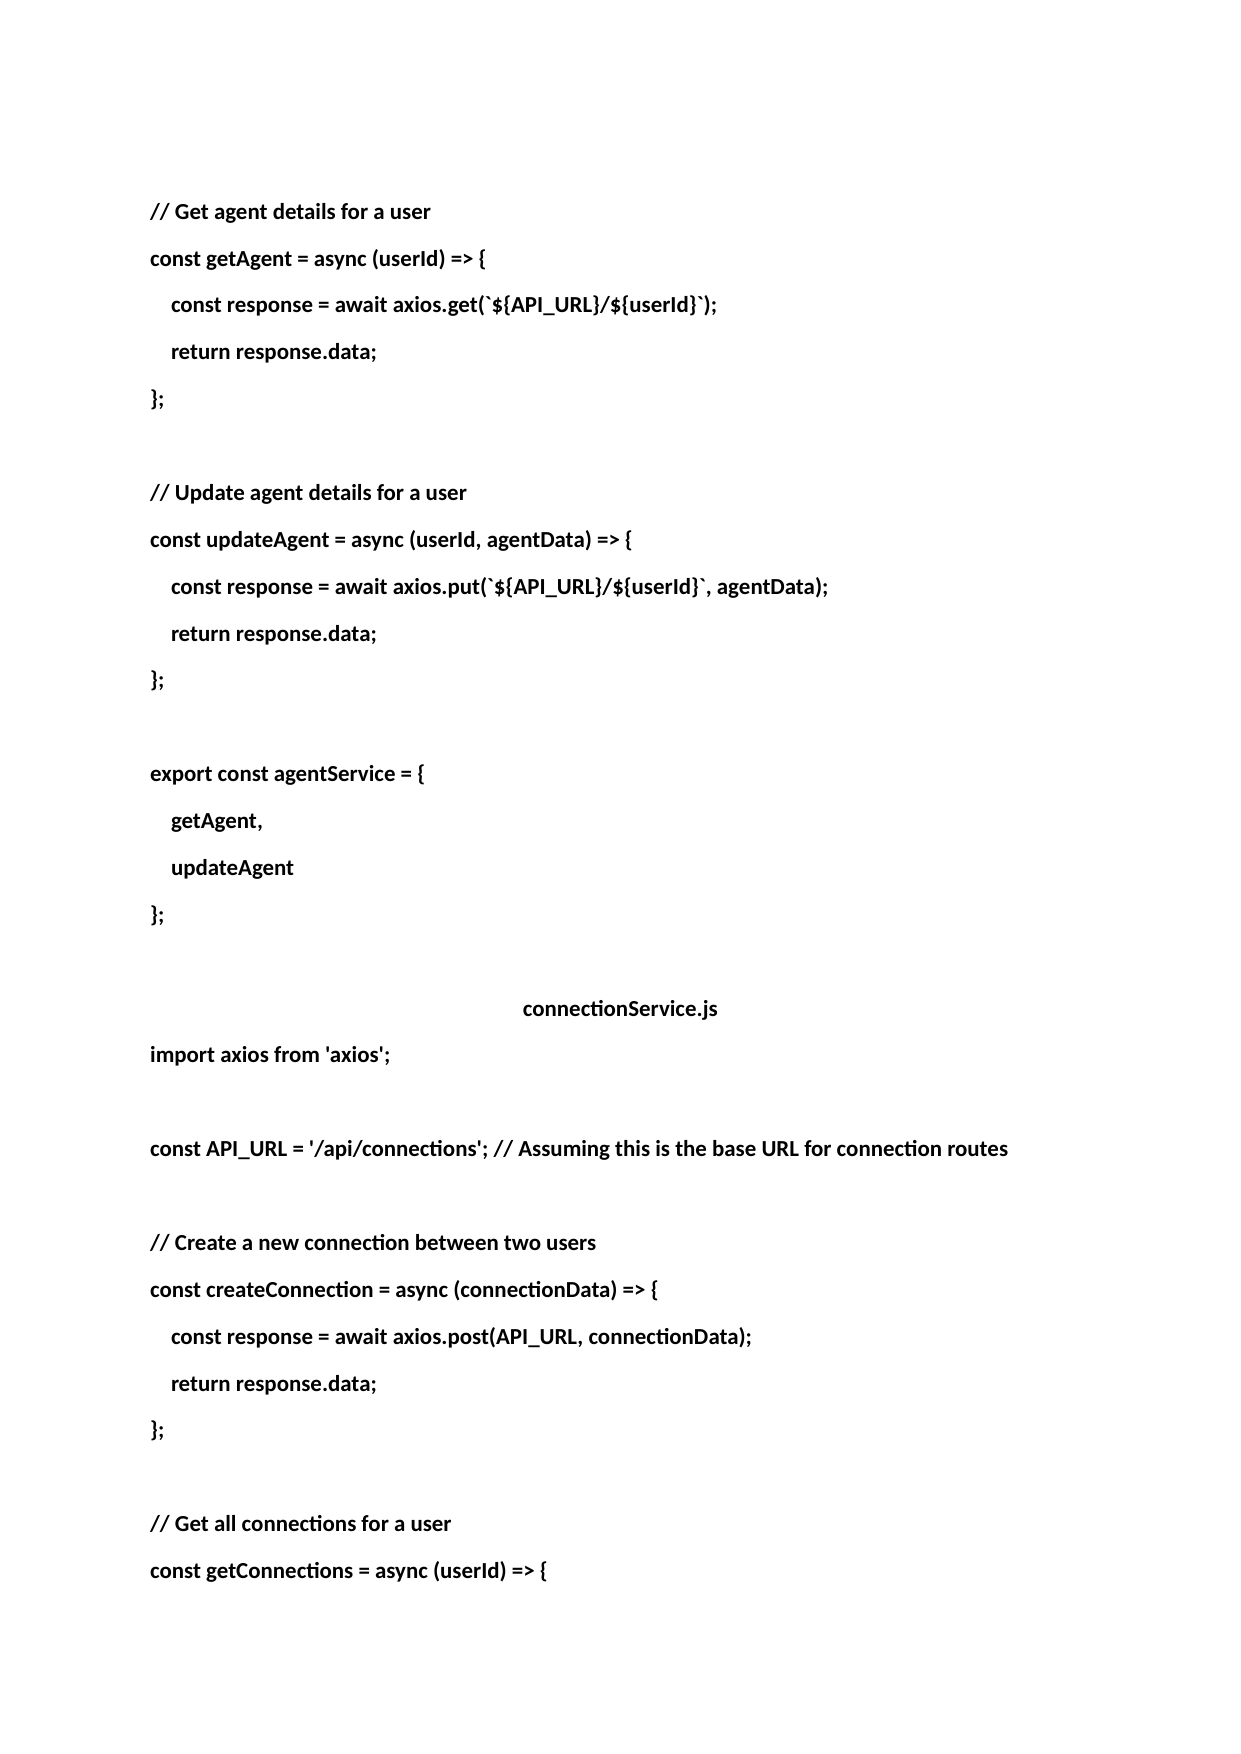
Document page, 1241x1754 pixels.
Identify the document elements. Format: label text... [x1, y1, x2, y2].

text const API_URL = '/api/connections'; // Assuming this is the base URL for connection routes [150, 1134, 1090, 1162]
text updateAgent [150, 853, 1090, 881]
text // Get agent details for a user [150, 197, 1090, 225]
text getAgent, [150, 806, 1090, 834]
text // Create a new connection between two users [150, 1228, 1090, 1256]
text return response.data; [150, 337, 1090, 366]
text connectionService.js [150, 994, 1090, 1022]
text const response = await axios.get(`${API_URL}/${userId}`); [150, 291, 1090, 319]
text const createConnection = async (connectionData) => { [150, 1275, 1090, 1303]
text return response.data; [150, 1369, 1090, 1397]
text }; [150, 666, 1090, 694]
text // Update agent details for a user [150, 478, 1090, 506]
text const response = await axios.post(API_URL, connectionData); [150, 1322, 1090, 1350]
text return response.data; [150, 619, 1090, 647]
text export const agentService = { [150, 759, 1090, 787]
text import axios from 'axios'; [150, 1041, 1090, 1069]
text }; [150, 1416, 1090, 1444]
text const response = await axios.put(`${API_URL}/${userId}`, agentData); [150, 572, 1090, 600]
text // Get all connections for a user [150, 1509, 1090, 1537]
text }; [150, 384, 1090, 412]
text const getAgent = async (userId) => { [150, 244, 1090, 272]
text }; [150, 900, 1090, 928]
text const getConnections = async (userId) => { [150, 1556, 1090, 1584]
text const updateAgent = async (userId, agentData) => { [150, 525, 1090, 553]
